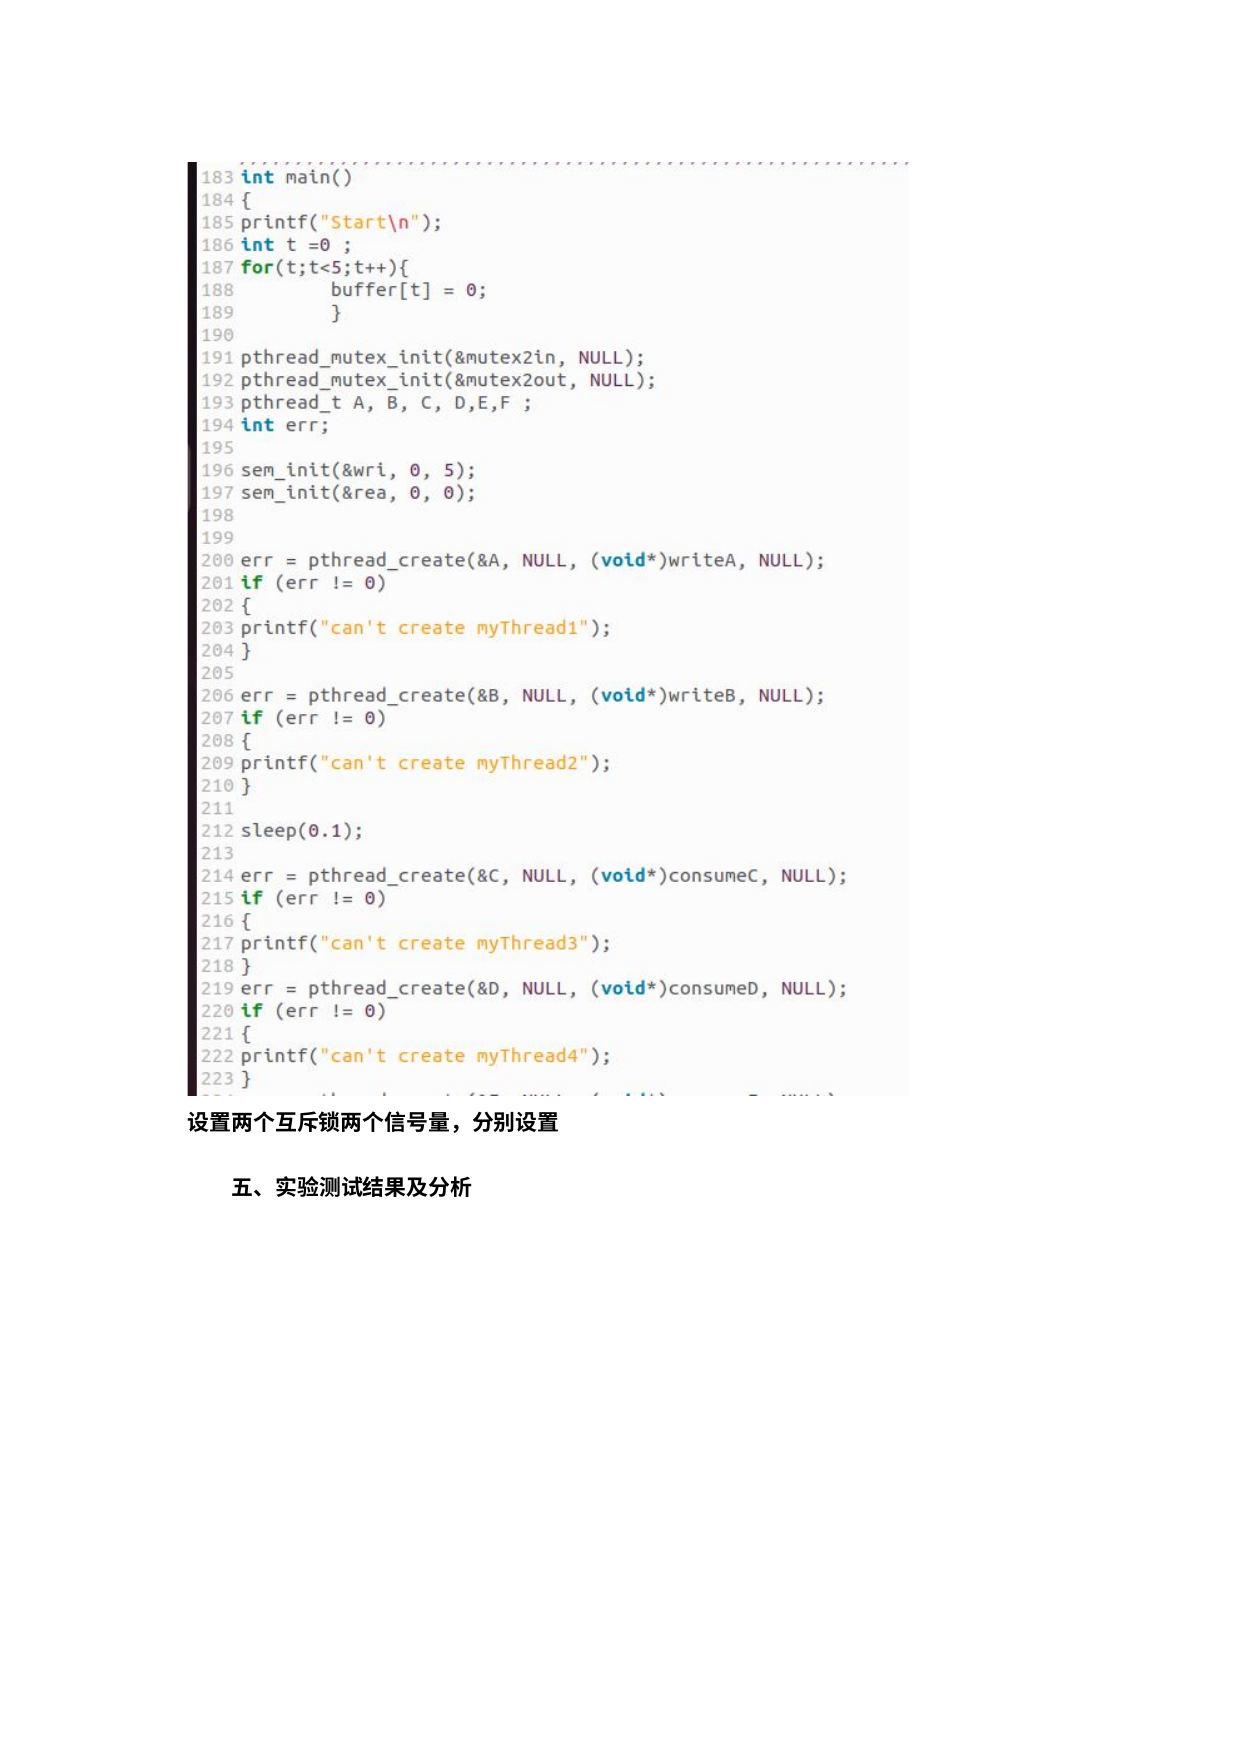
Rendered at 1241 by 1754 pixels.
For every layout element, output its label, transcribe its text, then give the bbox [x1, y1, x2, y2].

list 实验测试结果及分析 [187, 1169, 1053, 1202]
picture [187, 162, 909, 1096]
list 设置两个互斥锁两个信号量，分别设置 [187, 1104, 1053, 1137]
